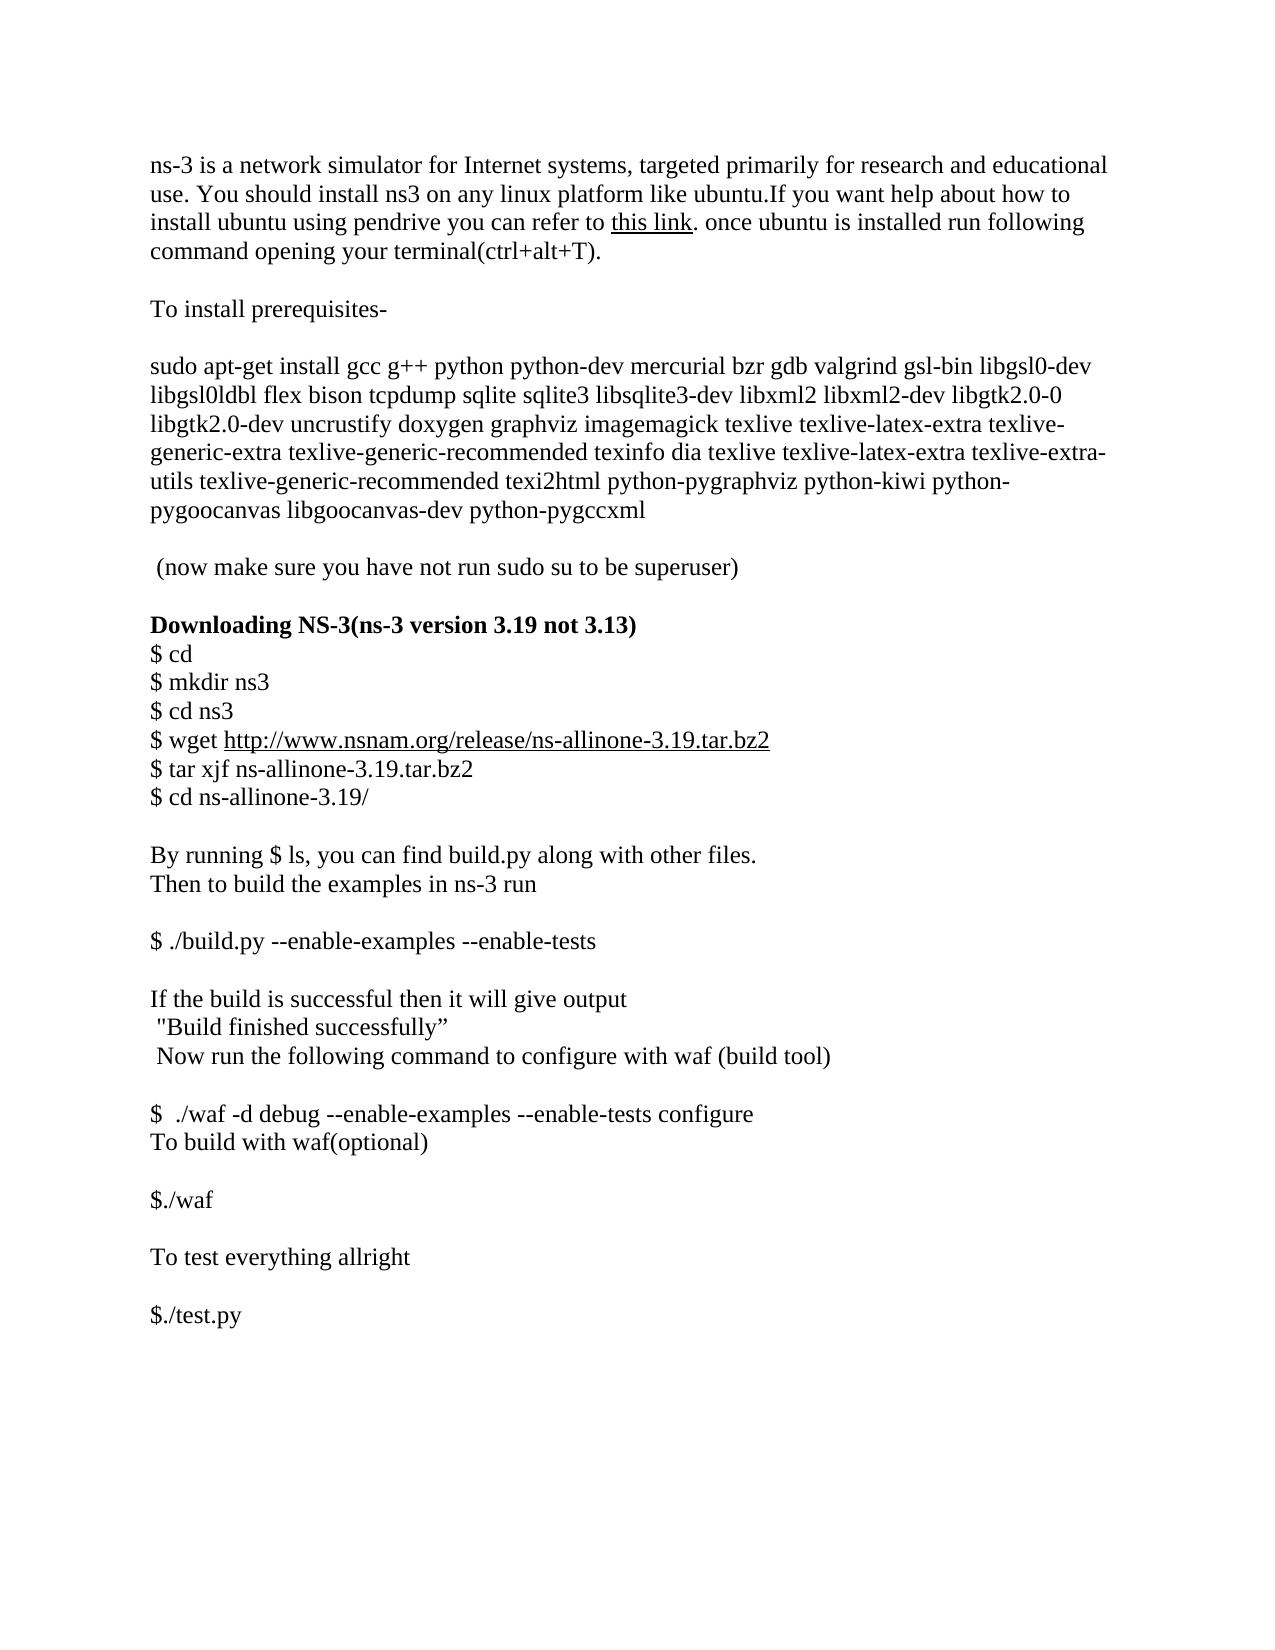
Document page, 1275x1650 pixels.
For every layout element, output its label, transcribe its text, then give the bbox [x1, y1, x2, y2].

text By running $ ls, you can find build.py along with other files. [150, 840, 1125, 869]
text If the build is successful then it will give output [150, 984, 1125, 1012]
text Now run the following command to configure with waf (build tool) [150, 1041, 1125, 1070]
text $./waf [150, 1185, 1125, 1214]
text $ mkdir ns3 [150, 667, 1125, 696]
text $ cd [150, 639, 1125, 667]
text Downloading NS-3(ns-3 version 3.19 not 3.13) [150, 610, 1125, 639]
text $ ./build.py --enable-examples --enable-tests [150, 926, 1125, 955]
text $./test.py [150, 1300, 1125, 1329]
text ns-3 is a network simulator for Internet systems, targeted primarily for research and educational use. You should install ns3 on any linux platform like ubuntu.If you want help about how to install ubuntu using pendrive you can refer to this link. once ubuntu is installed run following command opening your terminal(ctrl+alt+T). To install prerequisites- sudo apt-get install gcc g++ python python-dev mercurial bzr gdb valgrind gsl-bin libgsl0-dev libgsl0ldbl flex bison tcpdump sqlite sqlite3 libsqlite3-dev libxml2 libxml2-dev libgtk2.0-0 libgtk2.0-dev uncrustify doxygen graphviz imagemagick texlive texlive-latex-extra texlive-generic-extra texlive-generic-recommended texinfo dia texlive texlive-latex-extra texlive-extra-utils texlive-generic-recommended texi2html python-pygraphviz python-kiwi python-pygoocanvas libgoocanvas-dev python-pygccxml (now make sure you have not run sudo su to be superuser) [150, 150, 1125, 610]
text $ wget http://www.nsnam.org/release/ns-allinone-3.19.tar.bz2 [150, 725, 1125, 754]
text $ tar xjf ns-allinone-3.19.tar.bz2 [150, 754, 1125, 782]
text To build with waf(optional) [150, 1127, 1125, 1156]
text $ ./waf -d debug --enable-examples --enable-tests configure [150, 1099, 1125, 1127]
text "Build finished successfully” [150, 1012, 1125, 1041]
text Then to build the examples in ns-3 run [150, 869, 1125, 897]
text $ cd ns3 [150, 696, 1125, 725]
text $ cd ns-allinone-3.19/ [150, 782, 1125, 811]
text To test everything allright [150, 1242, 1125, 1271]
